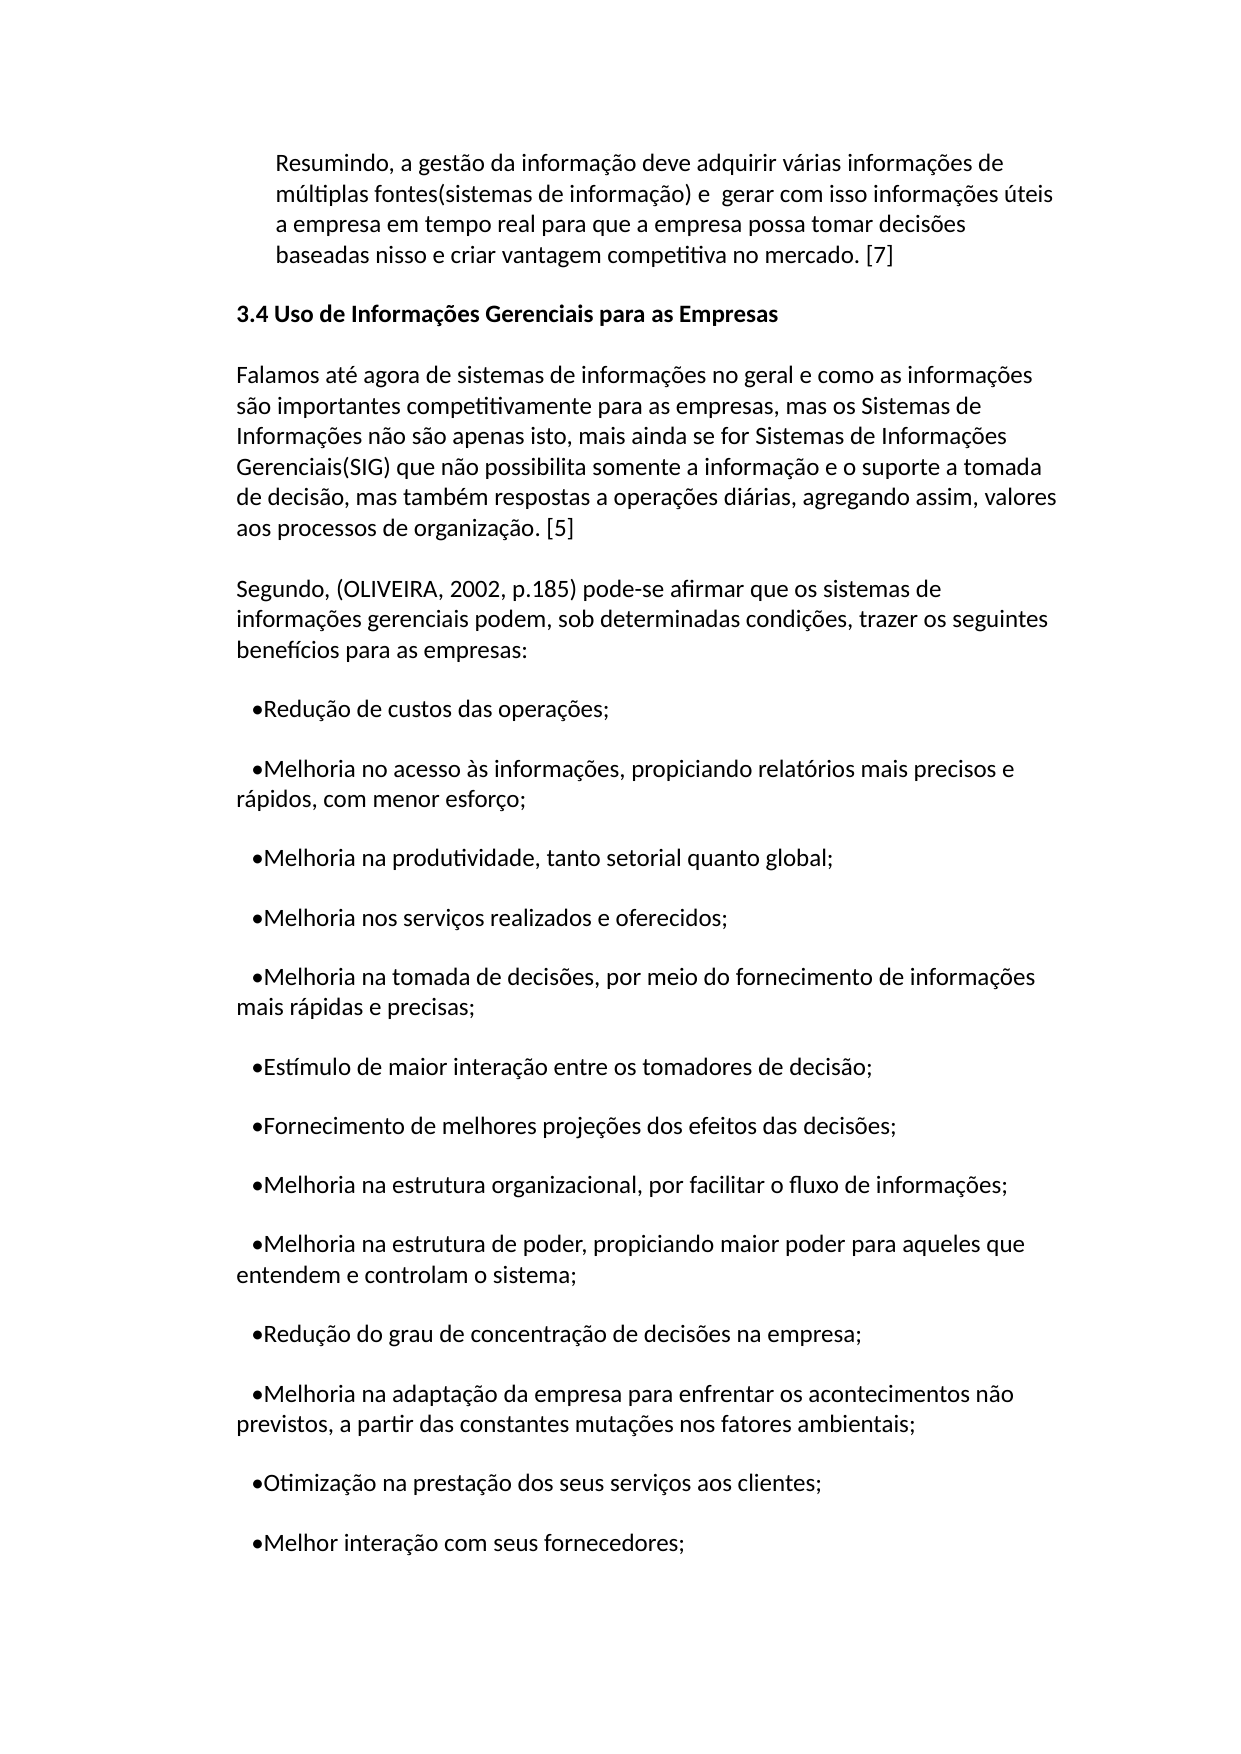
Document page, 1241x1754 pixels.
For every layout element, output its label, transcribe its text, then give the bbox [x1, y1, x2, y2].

text •Melhoria no acesso às informações, propiciando relatórios mais precisos e rápidos, com menor esforço; [236, 753, 1063, 842]
text •Melhoria nos serviços realizados e oferecidos; [236, 902, 1063, 961]
text •Melhoria na produtividade, tanto setorial quanto global; [236, 842, 1063, 902]
text •Redução de custos das operações; [236, 693, 1063, 753]
text •Melhoria na estrutura de poder, propiciando maior poder para aqueles que entendem e controlam o sistema; [236, 1229, 1063, 1318]
text •Fornecimento de melhores projeções dos efeitos das decisões; [236, 1110, 1063, 1169]
text •Redução do grau de concentração de decisões na empresa; [236, 1318, 1063, 1378]
text •Melhoria na tomada de decisões, por meio do fornecimento de informações mais rápidas e precisas; [236, 961, 1063, 1051]
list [236, 148, 1063, 298]
text 3.4 Uso de Informações Gerenciais para as Empresas Falamos até agora de sistemas de informações no geral e como as informações são importantes competitivamente para as empresas, mas os Sistemas de Informações não são apenas isto, mais ainda se for Sistemas de Informações Gerenciais(SIG) que não possibilita somente a informação e o suporte a tomada de decisão, mas também respostas a operações diárias, agregando assim, valores aos processos de organização. [5] Segundo, (OLIVEIRA, 2002, p.185) pode-se afirmar que os sistemas de informações gerenciais podem, sob determinadas condições, trazer os seguintes benefícios para as empresas: [236, 298, 1063, 665]
text •Otimização na prestação dos seus serviços aos clientes; [236, 1467, 1063, 1527]
text •Estímulo de maior interação entre os tomadores de decisão; [236, 1051, 1063, 1110]
text •Melhoria na estrutura organizacional, por facilitar o fluxo de informações; [236, 1169, 1063, 1229]
text •Melhor interação com seus fornecedores; [236, 1527, 1063, 1586]
text •Melhoria na adaptação da empresa para enfrentar os acontecimentos não previstos, a partir das constantes mutações nos fatores ambientais; [236, 1378, 1063, 1467]
